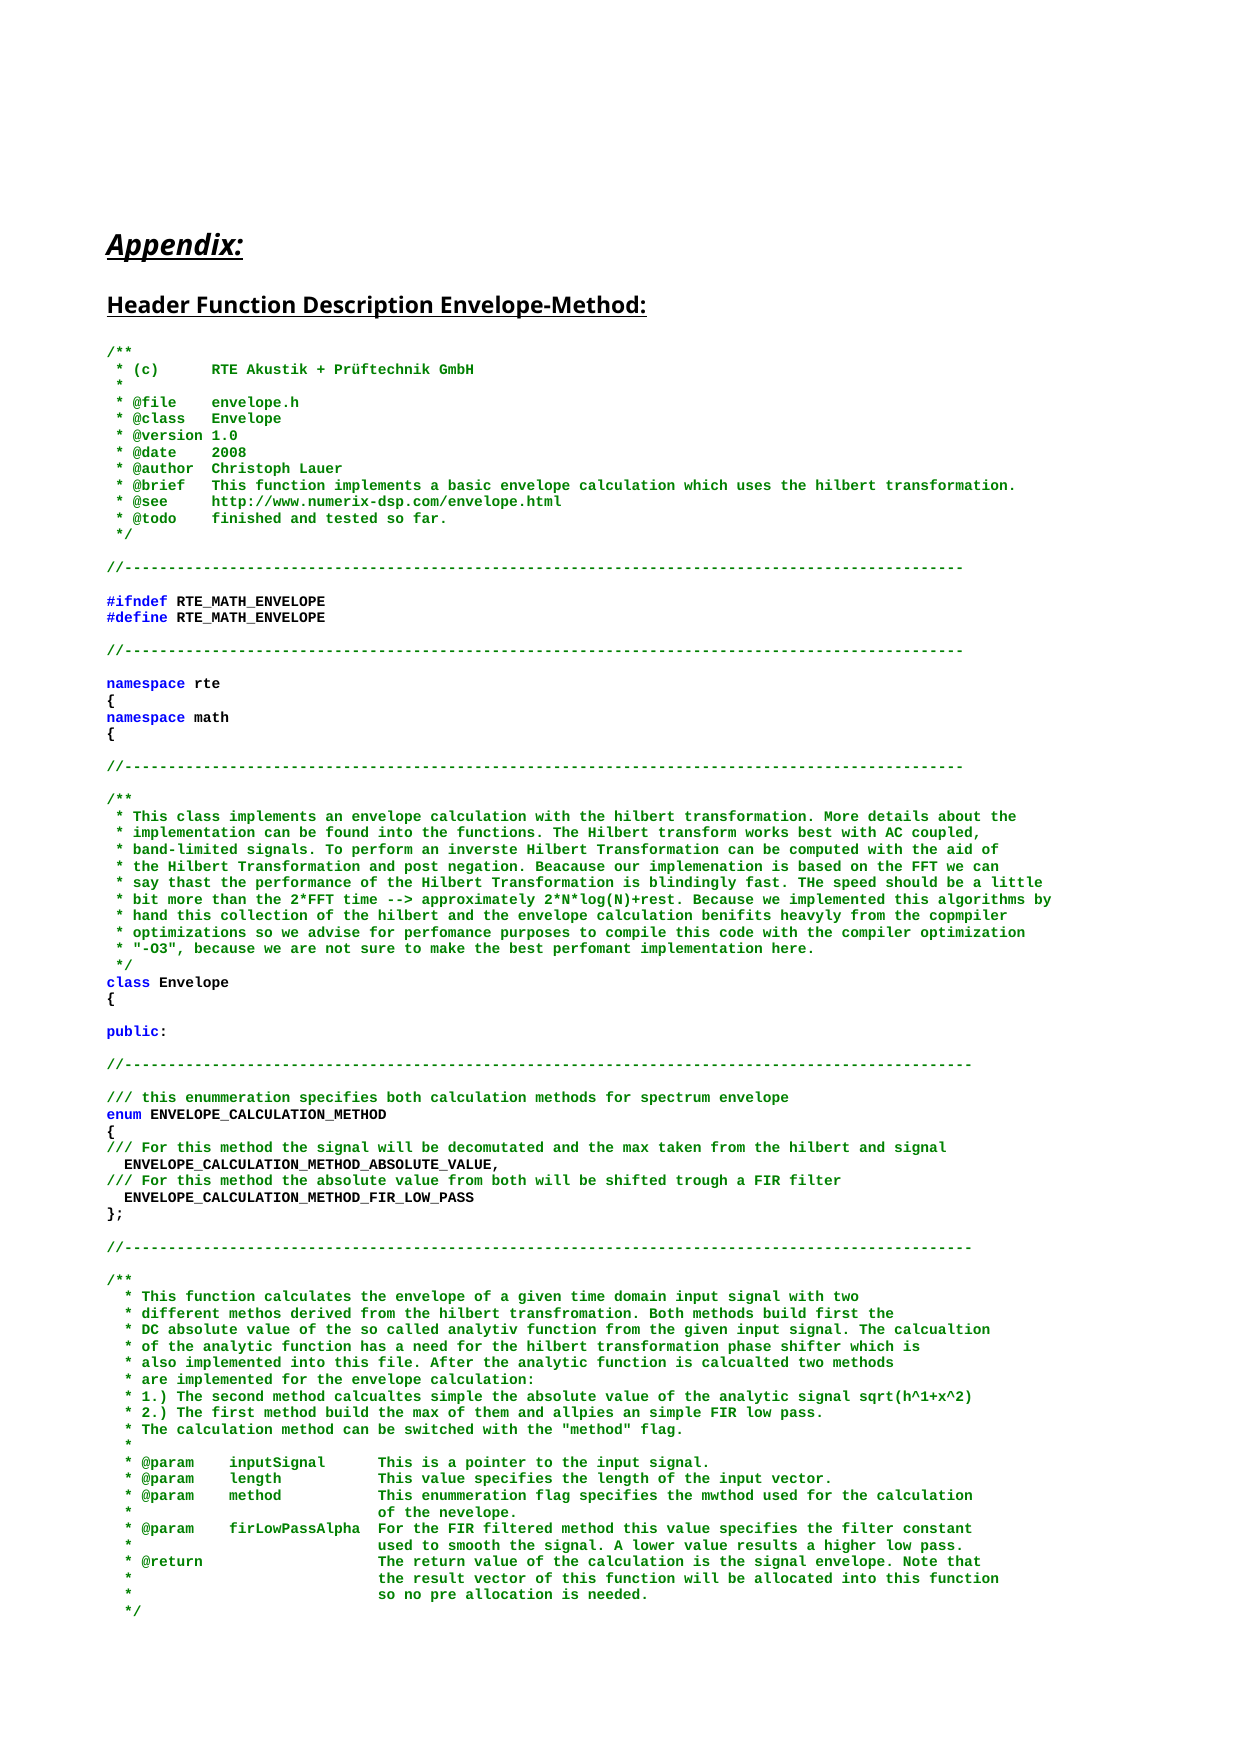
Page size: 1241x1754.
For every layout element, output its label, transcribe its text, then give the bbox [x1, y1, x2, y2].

text //------------------------------------------------------------------------------------------------- [106, 1240, 1134, 1256]
text * [106, 378, 1134, 395]
text * bit more than the 2*FFT time --> approximately 2*N*log(N)+rest. Because we implemented this algorithms by [106, 892, 1134, 908]
text * @author Christoph Lauer [106, 461, 1134, 478]
text * are implemented for the envelope calculation: [106, 1372, 1134, 1389]
text * @param firLowPassAlpha For the FIR filtered method this value specifies the filter constant [106, 1521, 1134, 1538]
text #define RTE_MATH_ENVELOPE [106, 610, 1134, 627]
text * @version 1.0 [106, 428, 1134, 445]
text * so no pre allocation is needed. [106, 1588, 1134, 1604]
text /** [106, 345, 1134, 362]
text { [106, 1124, 1134, 1140]
text * say thast the performance of the Hilbert Transformation is blindingly fast. THe speed should be a little [106, 875, 1134, 892]
text * @param method This enummeration flag specifies the mwthod used for the calculation [106, 1488, 1134, 1505]
text */ [106, 1604, 1134, 1621]
text * optimizations so we advise for perfomance purposes to compile this code with the compiler optimization [106, 925, 1134, 942]
text * the Hilbert Transformation and post negation. Beacause our implemenation is based on the FFT we can [106, 859, 1134, 875]
text }; [106, 1207, 1134, 1223]
text { [106, 693, 1134, 710]
text { [106, 726, 1134, 743]
text #ifndef RTE_MATH_ENVELOPE [106, 594, 1134, 610]
text * used to smooth the signal. A lower value results a higher low pass. [106, 1538, 1134, 1554]
text * 2.) The first method build the max of them and allpies an simple FIR low pass. [106, 1405, 1134, 1422]
text enum ENVELOPE_CALCULATION_METHOD [106, 1107, 1134, 1124]
text * the result vector of this function will be allocated into this function [106, 1571, 1134, 1588]
text Appendix: [106, 224, 1134, 264]
text /// this enummeration specifies both calculation methods for spectrum envelope [106, 1091, 1134, 1107]
text * also implemented into this file. After the analytic function is calcualted two methods [106, 1356, 1134, 1372]
text * The calculation method can be switched with the "method" flag. [106, 1422, 1134, 1438]
text //------------------------------------------------------------------------------------------------- [106, 1058, 1134, 1074]
text * different methos derived from the hilbert transfromation. Both methods build first the [106, 1306, 1134, 1323]
text namespace math [106, 710, 1134, 726]
text public: [106, 1024, 1134, 1041]
text * implementation can be found into the functions. The Hilbert transform works best with AC coupled, [106, 826, 1134, 842]
text * 1.) The second method calcualtes simple the absolute value of the analytic signal sqrt(h^1+x^2) [106, 1389, 1134, 1405]
text */ [106, 528, 1134, 544]
text * [106, 1438, 1134, 1455]
text /// For this method the signal will be decomutated and the max taken from the hilbert and signal [106, 1140, 1134, 1157]
text * @file envelope.h [106, 395, 1134, 412]
text /// For this method the absolute value from both will be shifted trough a FIR filter [106, 1173, 1134, 1190]
text * (c) RTE Akustik + Prüftechnik GmbH [106, 362, 1134, 378]
text * @see http://www.numerix-dsp.com/envelope.html [106, 494, 1134, 511]
text * @class Envelope [106, 412, 1134, 428]
text * "-O3", because we are not sure to make the best perfomant implementation here. [106, 942, 1134, 958]
text * @param length This value specifies the length of the input vector. [106, 1472, 1134, 1488]
text ENVELOPE_CALCULATION_METHOD_ABSOLUTE_VALUE, [106, 1157, 1134, 1173]
text Header Function Description Envelope-Method: [106, 289, 1134, 320]
text * @brief This function implements a basic envelope calculation which uses the hilbert transformation. [106, 478, 1134, 494]
text * @date 2008 [106, 445, 1134, 461]
text /** [106, 1273, 1134, 1289]
text //------------------------------------------------------------------------------------------------ [106, 643, 1134, 660]
text * DC absolute value of the so called analytiv function from the given input signal. The calcualtion [106, 1323, 1134, 1339]
text * hand this collection of the hilbert and the envelope calculation benifits heavyly from the copmpiler [106, 908, 1134, 925]
text * This class implements an envelope calculation with the hilbert transformation. More details about the [106, 809, 1134, 826]
text ENVELOPE_CALCULATION_METHOD_FIR_LOW_PASS [106, 1190, 1134, 1207]
text { [106, 991, 1134, 1008]
text * @return The return value of the calculation is the signal envelope. Note that [106, 1554, 1134, 1571]
text /** [106, 793, 1134, 809]
text //------------------------------------------------------------------------------------------------ [106, 561, 1134, 577]
text namespace rte [106, 677, 1134, 693]
text //------------------------------------------------------------------------------------------------ [106, 759, 1134, 776]
text * This function calculates the envelope of a given time domain input signal with two [106, 1289, 1134, 1306]
text * of the nevelope. [106, 1505, 1134, 1521]
text class Envelope [106, 975, 1134, 991]
text * @param inputSignal This is a pointer to the input signal. [106, 1455, 1134, 1472]
text * @todo finished and tested so far. [106, 511, 1134, 528]
text * band-limited signals. To perform an inverste Hilbert Transformation can be computed with the aid of [106, 842, 1134, 859]
text */ [106, 958, 1134, 975]
text * of the analytic function has a need for the hilbert transformation phase shifter which is [106, 1339, 1134, 1356]
